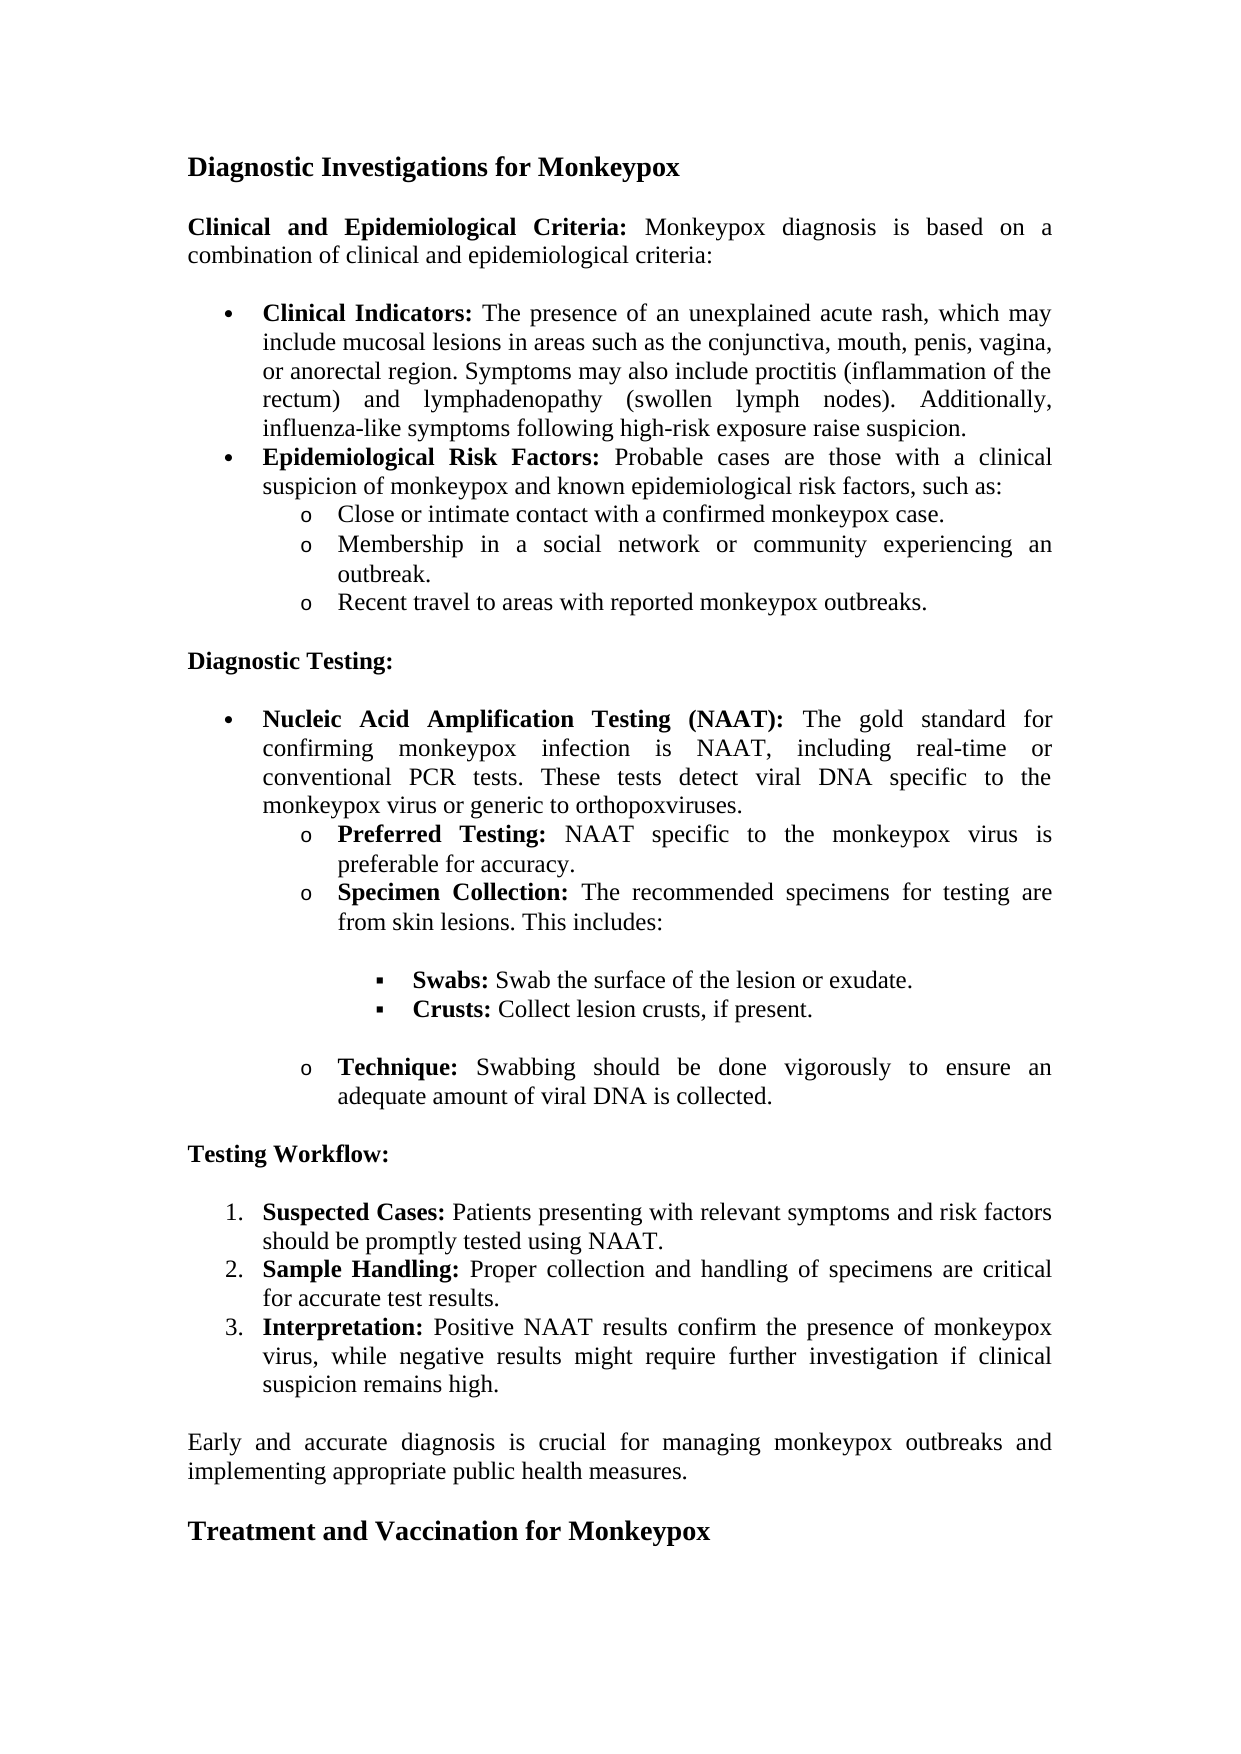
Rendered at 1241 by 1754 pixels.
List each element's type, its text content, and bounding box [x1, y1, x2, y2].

list Suspected Cases: Patients presenting with relevant symptoms and risk factors should be promptly tested using NAAT. [225, 1197, 1053, 1254]
list Membership in a social network or community experiencing an outbreak. [300, 529, 1053, 587]
subtitle Diagnostic Investigations for Monkeypox [187, 150, 1053, 182]
list Epidemiological Risk Factors: Probable cases are those with a clinical suspicion of monkeypox and known epidemiological risk factors, such as: [225, 442, 1053, 499]
text Early and accurate diagnosis is crucial for managing monkeypox outbreaks and implementing appropriate public health measures. [187, 1427, 1053, 1485]
list Specimen Collection: The recommended specimens for testing are from skin lesions. This includes: [300, 877, 1053, 936]
list Interpretation: Positive NAAT results confirm the presence of monkeypox virus, while negative results might require further investigation if clinical suspicion remains high. [225, 1312, 1053, 1398]
list Close or intimate contact with a confirmed monkeypox case. [300, 499, 1053, 529]
text Clinical and Epidemiological Criteria: Monkeypox diagnosis is based on a combination of clinical and epidemiological criteria: [187, 212, 1053, 269]
list Clinical Indicators: The presence of an unexplained acute rash, which may include mucosal lesions in areas such as the conjunctiva, mouth, penis, vagina, or anorectal region. Symptoms may also include proctitis (inflammation of the rectum) and lymphadenopathy (swollen lymph nodes). Additionally, influenza-like symptoms following high-risk exposure raise suspicion. [225, 298, 1053, 442]
list Sample Handling: Proper collection and handling of specimens are critical for accurate test results. [225, 1254, 1053, 1312]
subtitle Treatment and Vaccination for Monkeypox [187, 1514, 1053, 1546]
text Diagnostic Testing: [187, 646, 1053, 675]
text Testing Workflow: [187, 1139, 1053, 1168]
list Crusts: Collect lesion crusts, if present. [375, 994, 1053, 1022]
list Technique: Swabbing should be done vigorously to ensure an adequate amount of viral DNA is collected. [300, 1052, 1053, 1110]
list Swabs: Swab the surface of the lesion or exudate. [375, 965, 1053, 994]
list Preferred Testing: NAAT specific to the monkeypox virus is preferable for accuracy. [300, 819, 1053, 877]
list Recent travel to areas with reported monkeypox outbreaks. [300, 587, 1053, 617]
list Nucleic Acid Amplification Testing (NAAT): The gold standard for confirming monkeypox infection is NAAT, including real-time or conventional PCR tests. These tests detect viral DNA specific to the monkeypox virus or generic to orthopoxviruses. [225, 704, 1053, 819]
